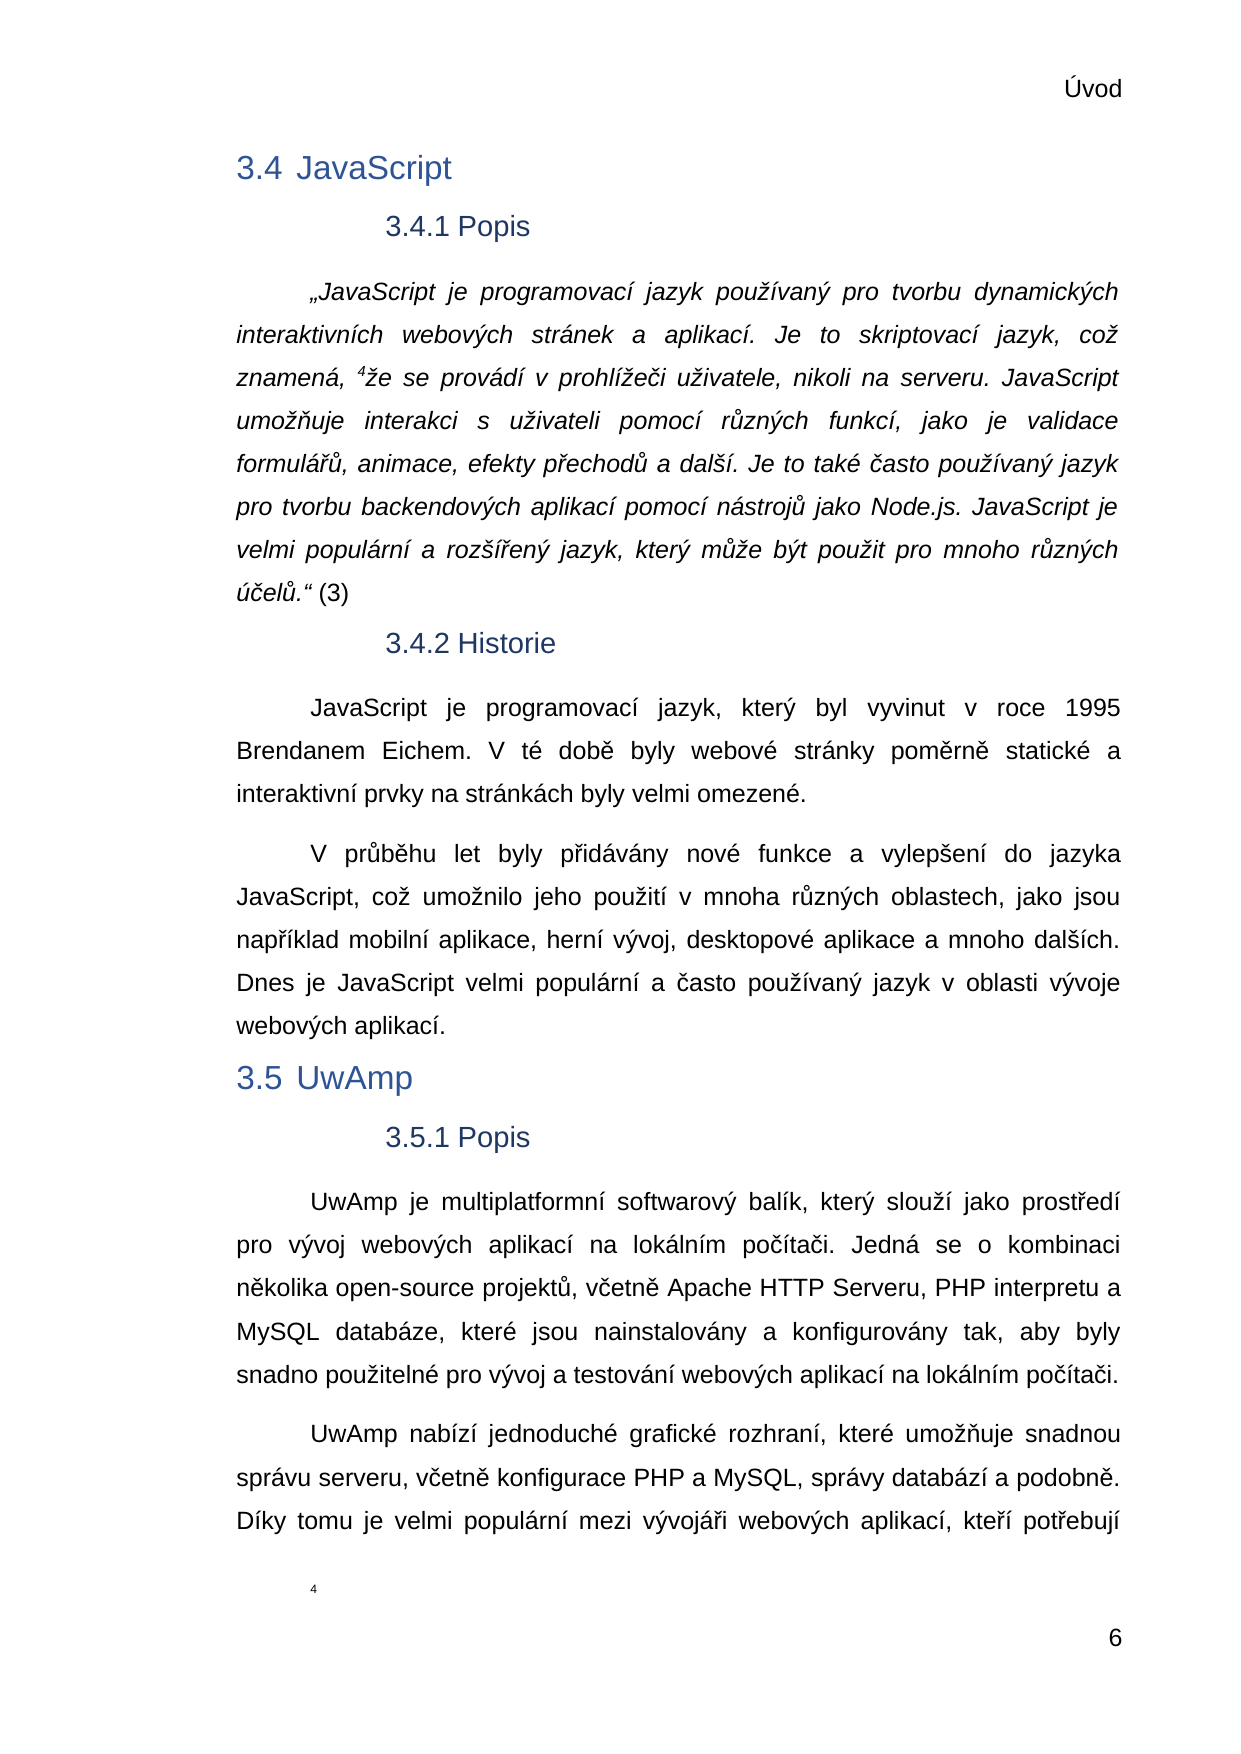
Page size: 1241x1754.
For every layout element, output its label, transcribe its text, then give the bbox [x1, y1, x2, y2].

text UwAmp je multiplatformní softwarový balík, který slouží jako prostředí pro vývoj webových aplikací na lokálním počítači. Jedná se o kombinaci několika open-source projektů, včetně Apache HTTP Serveru, PHP interpretu a MySQL databáze, které jsou nainstalovány a konfigurovány tak, aby byly snadno použitelné pro vývoj a testování webových aplikací na lokálním počítači. [236, 1187, 1122, 1388]
subtitle Historie [311, 626, 1122, 659]
subtitle Popis [311, 209, 1122, 243]
subtitle Popis [311, 1120, 1122, 1154]
text V průběhu let byly přidávány nové funkce a vylepšení do jazyka JavaScript, což umožnilo jeho použití v mnoha různých oblastech, jako jsou například mobilní aplikace, herní vývoj, desktopové aplikace a mnoho dalších. Dnes je JavaScript velmi populární a často používaný jazyk v oblasti vývoje webových aplikací. [236, 839, 1122, 1040]
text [236, 1419, 1122, 1534]
text „JavaScript je programovací jazyk používaný pro tvorbu dynamických interaktivních webových stránek a aplikací. Je to skriptovací jazyk, což znamená, že se provádí v prohlížeči uživatele, nikoli na serveru. JavaScript umožňuje interakci s uživateli pomocí různých funkcí, jako je validace formulářů, animace, efekty přechodů a další. Je to také často používaný jazyk pro tvorbu backendových aplikací pomocí nástrojů jako Node.js. JavaScript je velmi populární a rozšířený jazyk, který může být použit pro mnoho různých účelů.“ [236, 276, 1122, 607]
text JavaScript je programovací jazyk, který byl vyvinut v roce 1995 Brendanem Eichem. V té době byly webové stránky poměrně statické a interaktivní prvky na stránkách byly velmi omezené. [236, 693, 1122, 808]
subtitle UwAmp [236, 1058, 1122, 1097]
subtitle JavaScript [236, 148, 1122, 186]
